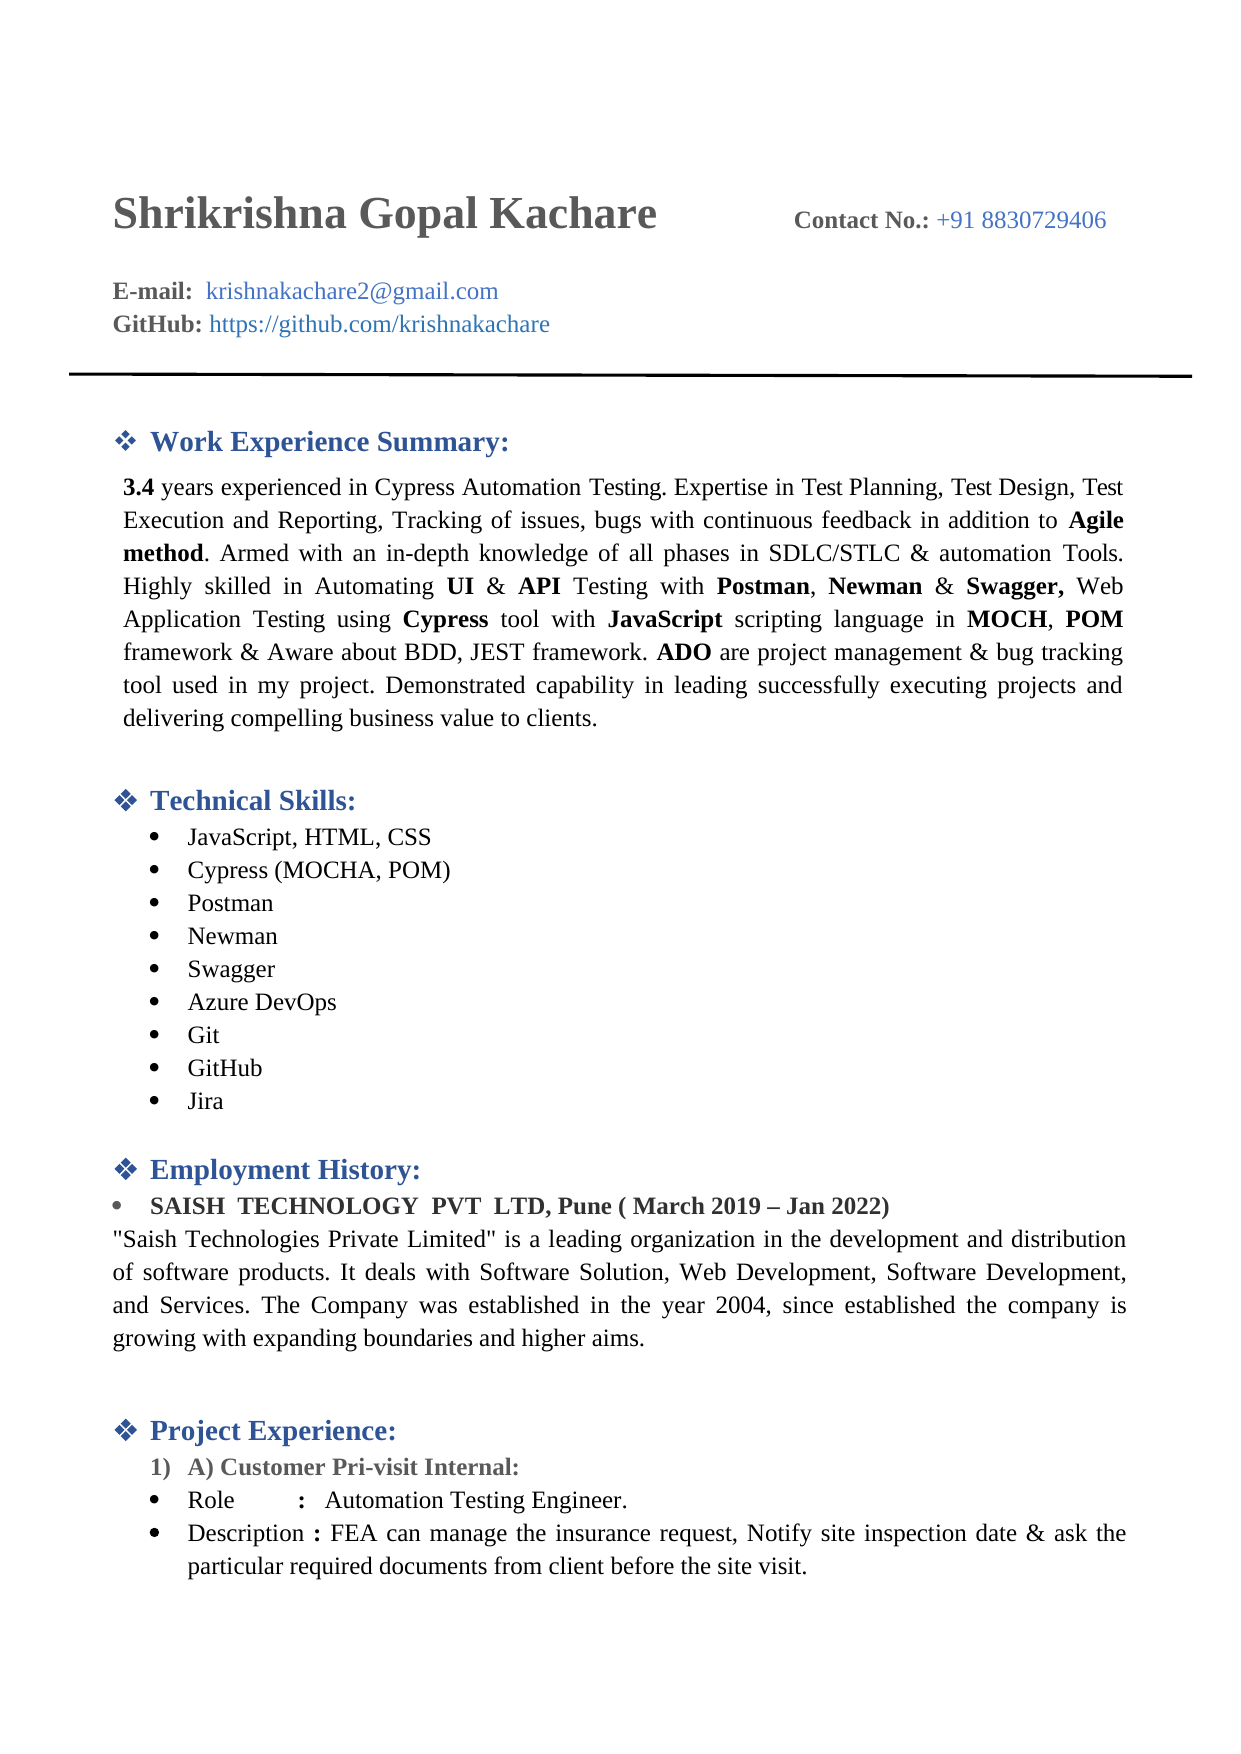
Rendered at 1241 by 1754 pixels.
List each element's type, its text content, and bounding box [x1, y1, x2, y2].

list Work Experience Summary: [112, 424, 1128, 458]
list Technical Skills: [112, 783, 1128, 817]
list SAISH TECHNOLOGY PVT LTD, Pune ( March 2019 – Jan 2022) [112, 1191, 1128, 1219]
list Newman [150, 921, 1128, 950]
list Role : Automation Testing Engineer. [150, 1485, 1128, 1513]
text E-mail: krishnakachare2@gmail.com [112, 281, 1128, 304]
list Jira [150, 1086, 1128, 1115]
list "Saish Technologies Private Limited" is a leading organization in the development and distribution of software products. It deals with Software Solution, Web Development, Software Development, and Services. The Company was established in the year 2004, since established the company is growing with expanding boundaries and higher aims. [112, 1224, 1128, 1352]
list Description : FEA can manage the insurance request, Notify site inspection date & ask the particular required documents from client before the site visit. [150, 1518, 1128, 1579]
list Git [150, 1020, 1128, 1049]
list Azure DevOps [150, 987, 1128, 1016]
list JavaScript, HTML, CSS [150, 822, 1128, 851]
list Swagger [150, 954, 1128, 983]
list A) Customer Pri-visit Internal: [150, 1452, 1128, 1481]
list Postman [150, 888, 1128, 917]
list Cypress (MOCHA, POM) [150, 855, 1128, 884]
text 3.4 years experienced in Cypress Automation Testing. Expertise in Test Planning, Test Design, Test Execution and Reporting, Tracking of issues, bugs with continuous feedback in addition to Agile method. Armed with an in-depth knowledge of all phases in SDLC/STLC & automation Tools. Highly skilled in Automating UI & API Testing with Postman, Newman & Swagger, Web Application Testing using Cypress tool with JavaScript scripting language in MOCH, POM framework & Aware about BDD, JEST framework. ADO are project management & bug tracking tool used in my project. Demonstrated capability in leading successfully executing projects and delivering compelling business value to clients. [123, 472, 1124, 732]
list Project Experience: [112, 1413, 1128, 1447]
list Employment History: [112, 1152, 1128, 1186]
list GitHub [150, 1053, 1128, 1082]
text Shrikrishna Gopal Kachare Contact No.: +91 8830729406 [112, 195, 1128, 237]
text GitHub: https://github.com/krishnakachareishnakachare [112, 314, 1128, 337]
